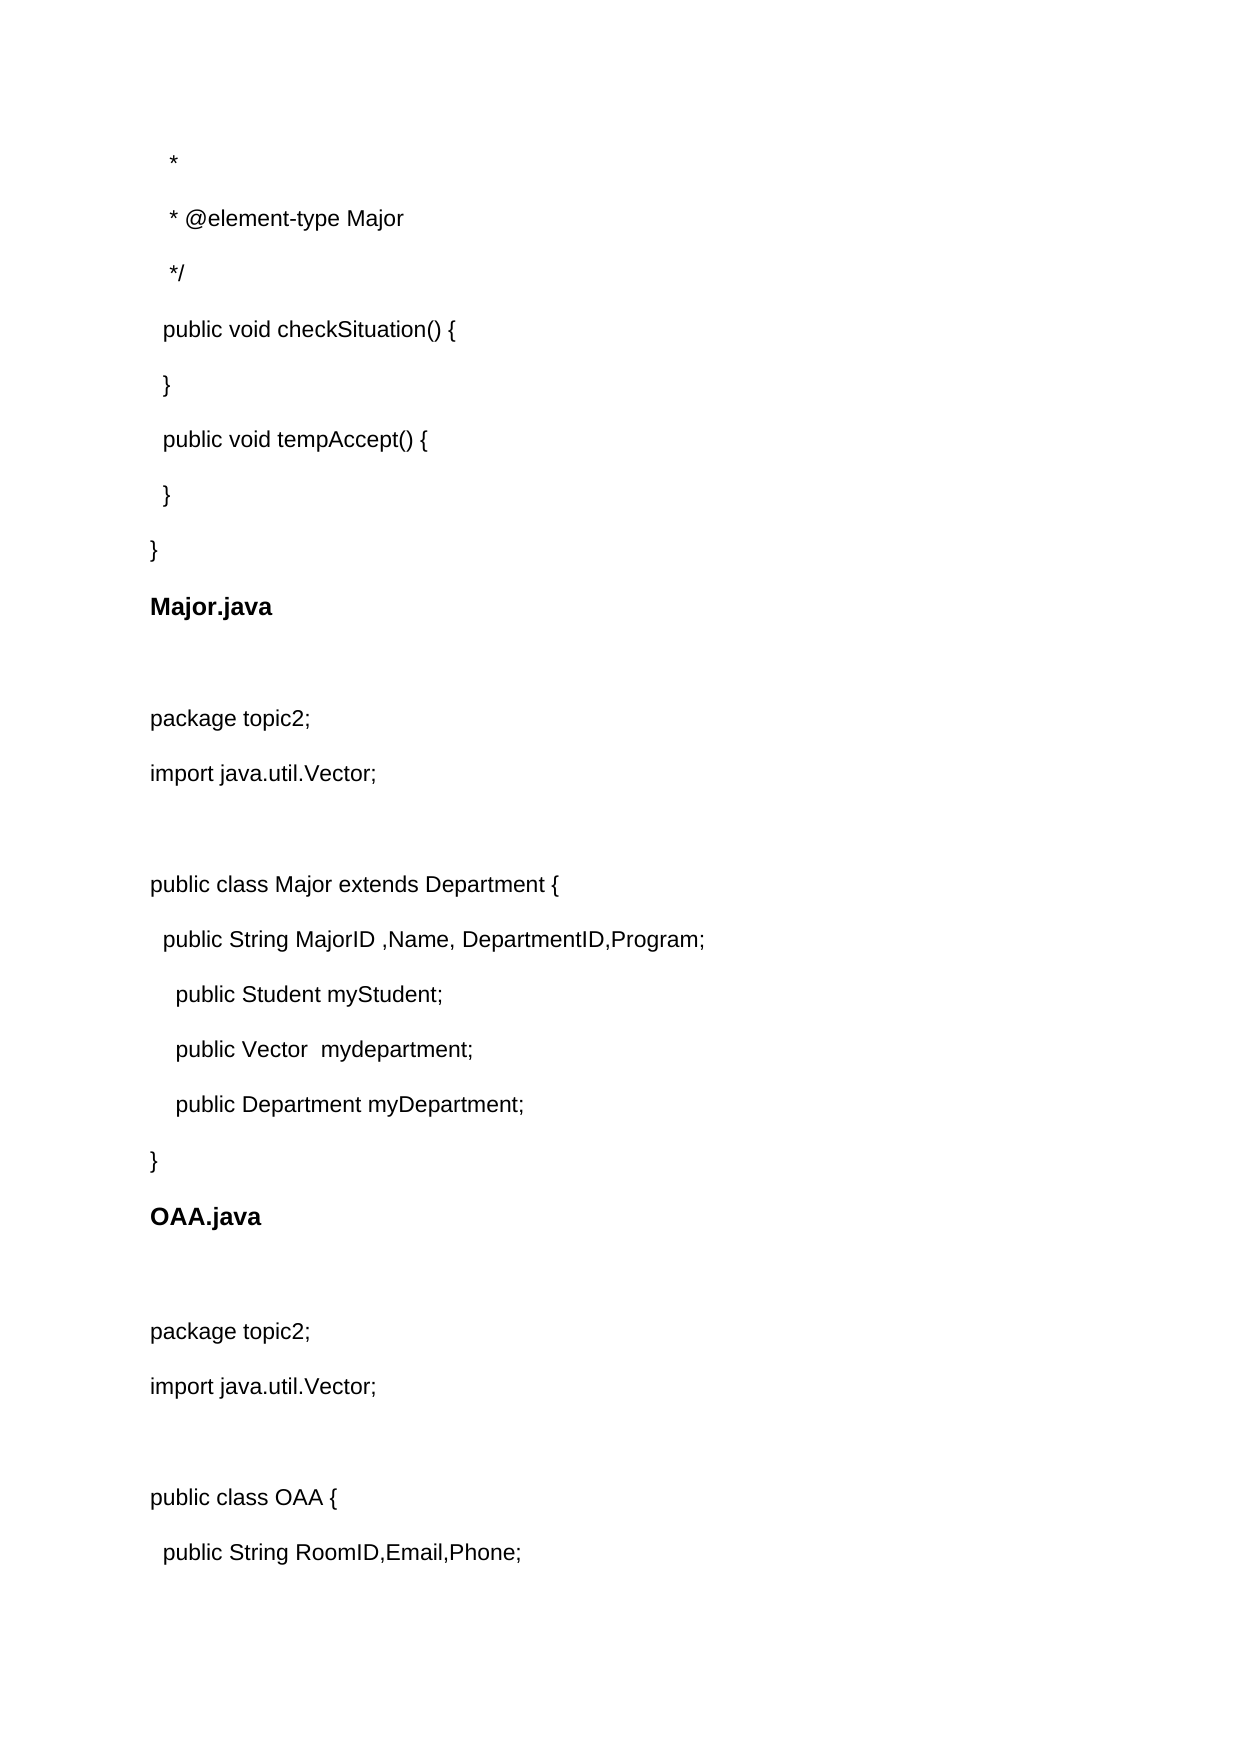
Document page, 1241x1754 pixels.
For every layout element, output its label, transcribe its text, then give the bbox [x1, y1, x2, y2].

text Major.java [150, 592, 1090, 620]
text public Student myStudent; [150, 981, 1090, 1007]
text import java.util.Vector; [150, 760, 1090, 786]
text public Department myDepartment; [150, 1091, 1090, 1118]
text public class OAA { [150, 1483, 1090, 1510]
text public Vector mydepartment; [150, 1036, 1090, 1062]
text OAA.java [150, 1202, 1090, 1231]
text * @element-type Major [150, 205, 1090, 232]
text import java.util.Vector; [150, 1373, 1090, 1399]
text } [150, 536, 1090, 563]
text package topic2; [150, 705, 1090, 731]
text public class Major extends Department { [150, 871, 1090, 897]
text } [150, 1147, 1090, 1173]
text */ [150, 260, 1090, 287]
text public String RoomID,Email,Phone; [150, 1539, 1090, 1565]
text } [150, 371, 1090, 397]
text public void tempAccept() { [150, 426, 1090, 452]
text public String MajorID ,Name, DepartmentID,Program; [150, 926, 1090, 952]
text * [150, 150, 1090, 176]
text public void checkSituation() { [150, 316, 1090, 342]
text } [150, 481, 1090, 508]
text package topic2; [150, 1318, 1090, 1344]
